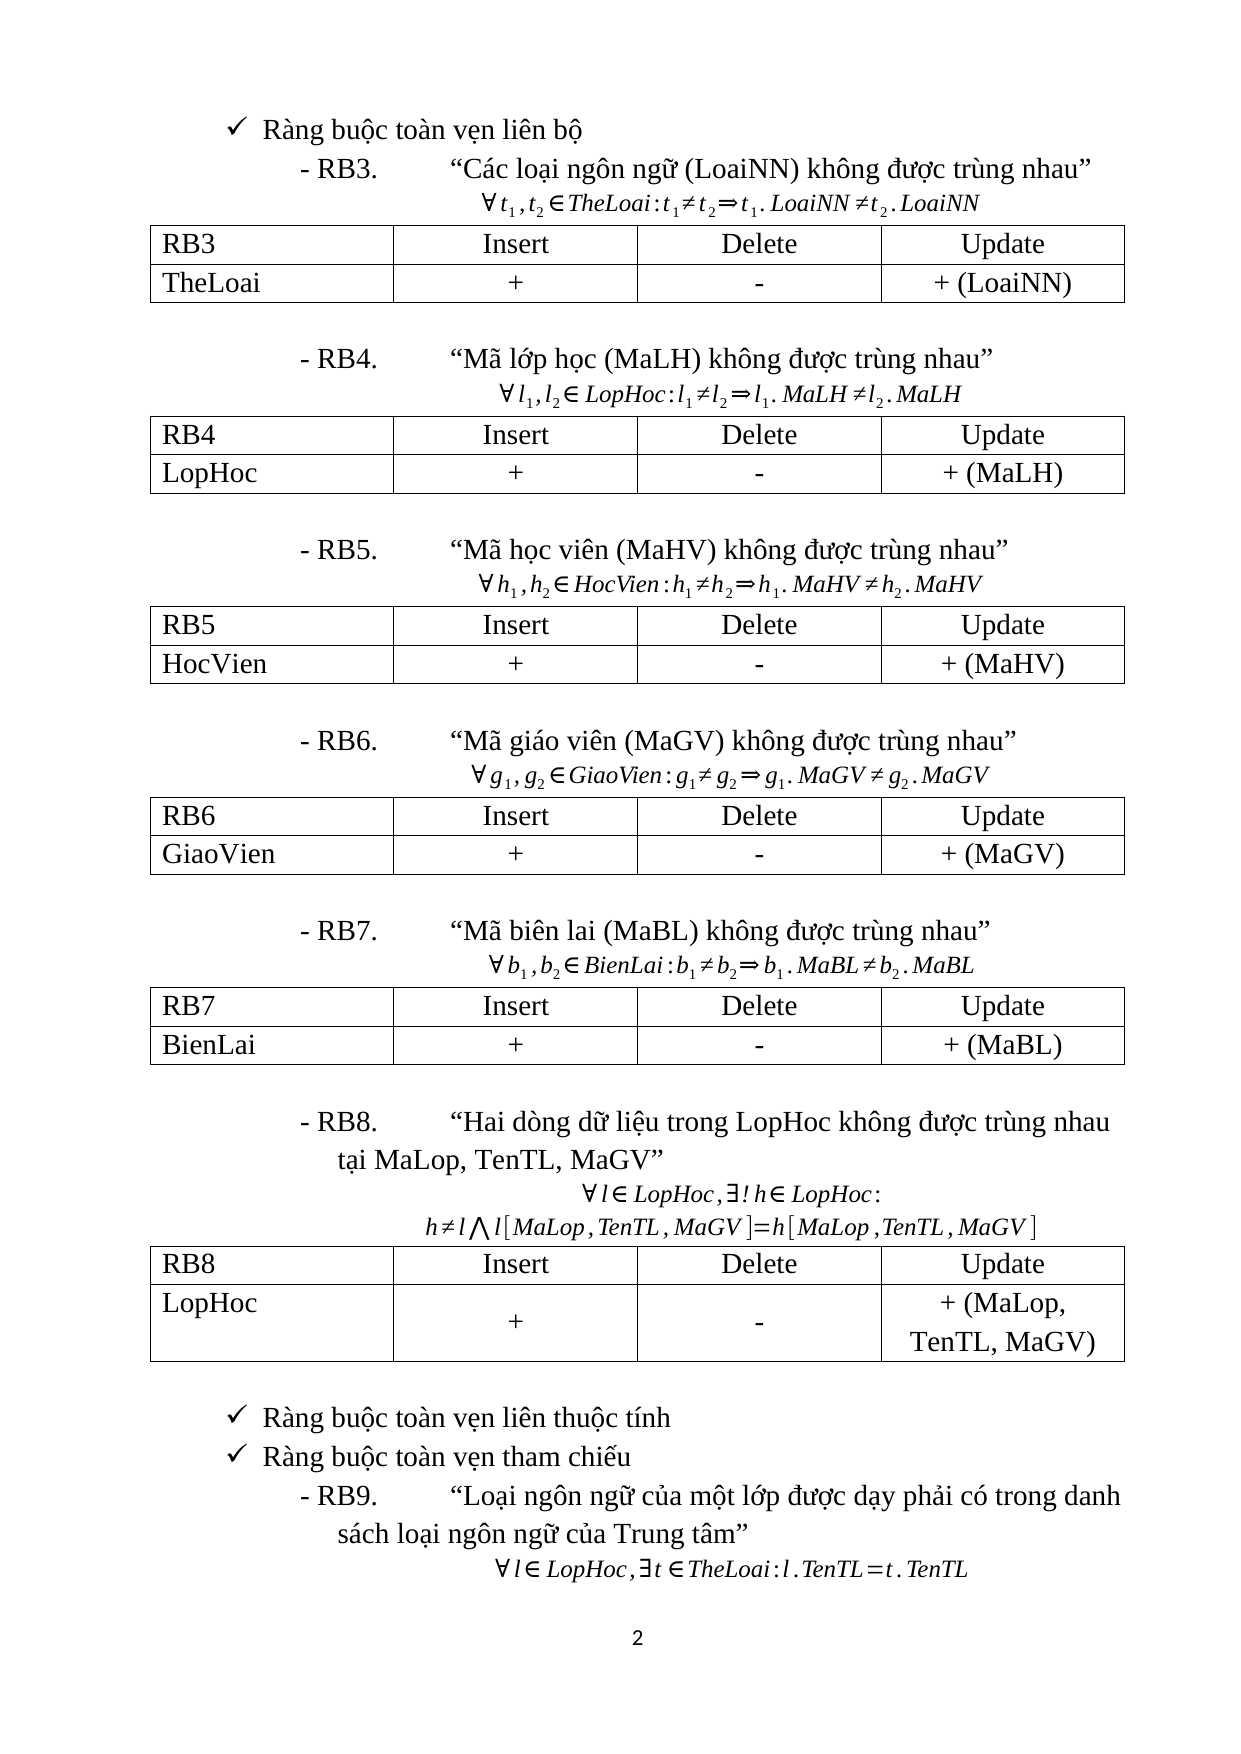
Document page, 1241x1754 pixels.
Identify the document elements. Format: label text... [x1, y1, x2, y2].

table_cell - [638, 1285, 881, 1361]
table_cell + [394, 1027, 637, 1064]
list “Mã lớp học (MaLH) không được trùng nhau” [300, 342, 1125, 375]
table_header Insert [394, 607, 637, 645]
table_header Update [882, 417, 1124, 454]
table_cell + (MaGV) [882, 836, 1124, 874]
table_cell HocVien [151, 646, 393, 683]
list “Loại ngôn ngữ của một lớp được dạy phải có trong danh sách loại ngôn ngữ của Trung tâm” [300, 1478, 1125, 1550]
table_cell - [638, 455, 881, 493]
table_header RB4 [151, 417, 393, 454]
table_header RB5 [151, 607, 393, 645]
table_header Delete [638, 226, 881, 264]
list “Các loại ngôn ngữ (LoaiNN) không được trùng nhau” [300, 151, 1125, 185]
table_cell + (MaLop, TenTL, MaGV) [882, 1285, 1124, 1361]
table_header Update [882, 1247, 1124, 1284]
table_header Update [882, 226, 1124, 264]
list Ràng buộc toàn vẹn liên thuộc tính [225, 1401, 1125, 1434]
table_cell + [394, 1285, 637, 1361]
table_header Insert [394, 1247, 637, 1284]
table_cell TheLoai [151, 265, 393, 302]
table_cell - [638, 1027, 881, 1064]
list “Mã biên lai (MaBL) không được trùng nhau” [300, 913, 1125, 947]
list Ràng buộc toàn vẹn liên bộ [225, 112, 1125, 146]
table_header RB7 [151, 988, 393, 1026]
table_header Update [882, 988, 1124, 1026]
table_cell + [394, 455, 637, 493]
table_header RB8 [151, 1247, 393, 1284]
table_header Delete [638, 988, 881, 1026]
table_header Update [882, 798, 1124, 835]
table_cell + [394, 265, 637, 302]
list “Hai dòng dữ liệu trong LopHoc không được trùng nhau tại MaLop, TenTL, MaGV” [300, 1104, 1125, 1176]
table_cell LopHoc [151, 1285, 393, 1361]
table_cell - [638, 836, 881, 874]
table_header Insert [394, 226, 637, 264]
table_cell + (LoaiNN) [882, 265, 1124, 302]
table_header RB6 [151, 798, 393, 835]
table_cell + [394, 836, 637, 874]
table_header Insert [394, 988, 637, 1026]
list “Mã giáo viên (MaGV) không được trùng nhau” [300, 723, 1125, 756]
table_cell + (MaLH) [882, 455, 1124, 493]
table_cell - [638, 265, 881, 302]
table_cell + (MaBL) [882, 1027, 1124, 1064]
table_header Update [882, 607, 1124, 645]
list Ràng buộc toàn vẹn tham chiếu [225, 1439, 1125, 1473]
table_cell BienLai [151, 1027, 393, 1064]
table_cell LopHoc [151, 455, 393, 493]
table_cell GiaoVien [151, 836, 393, 874]
list “Mã học viên (MaHV) không được trùng nhau” [300, 532, 1125, 566]
table_header Delete [638, 417, 881, 454]
table_header Delete [638, 798, 881, 835]
table_cell - [638, 646, 881, 683]
table_header Insert [394, 798, 637, 835]
table_header Delete [638, 1247, 881, 1284]
table_header Insert [394, 417, 637, 454]
table_cell + [394, 646, 637, 683]
table_header Delete [638, 607, 881, 645]
table_header RB3 [151, 226, 393, 264]
table_cell + (MaHV) [882, 646, 1124, 683]
